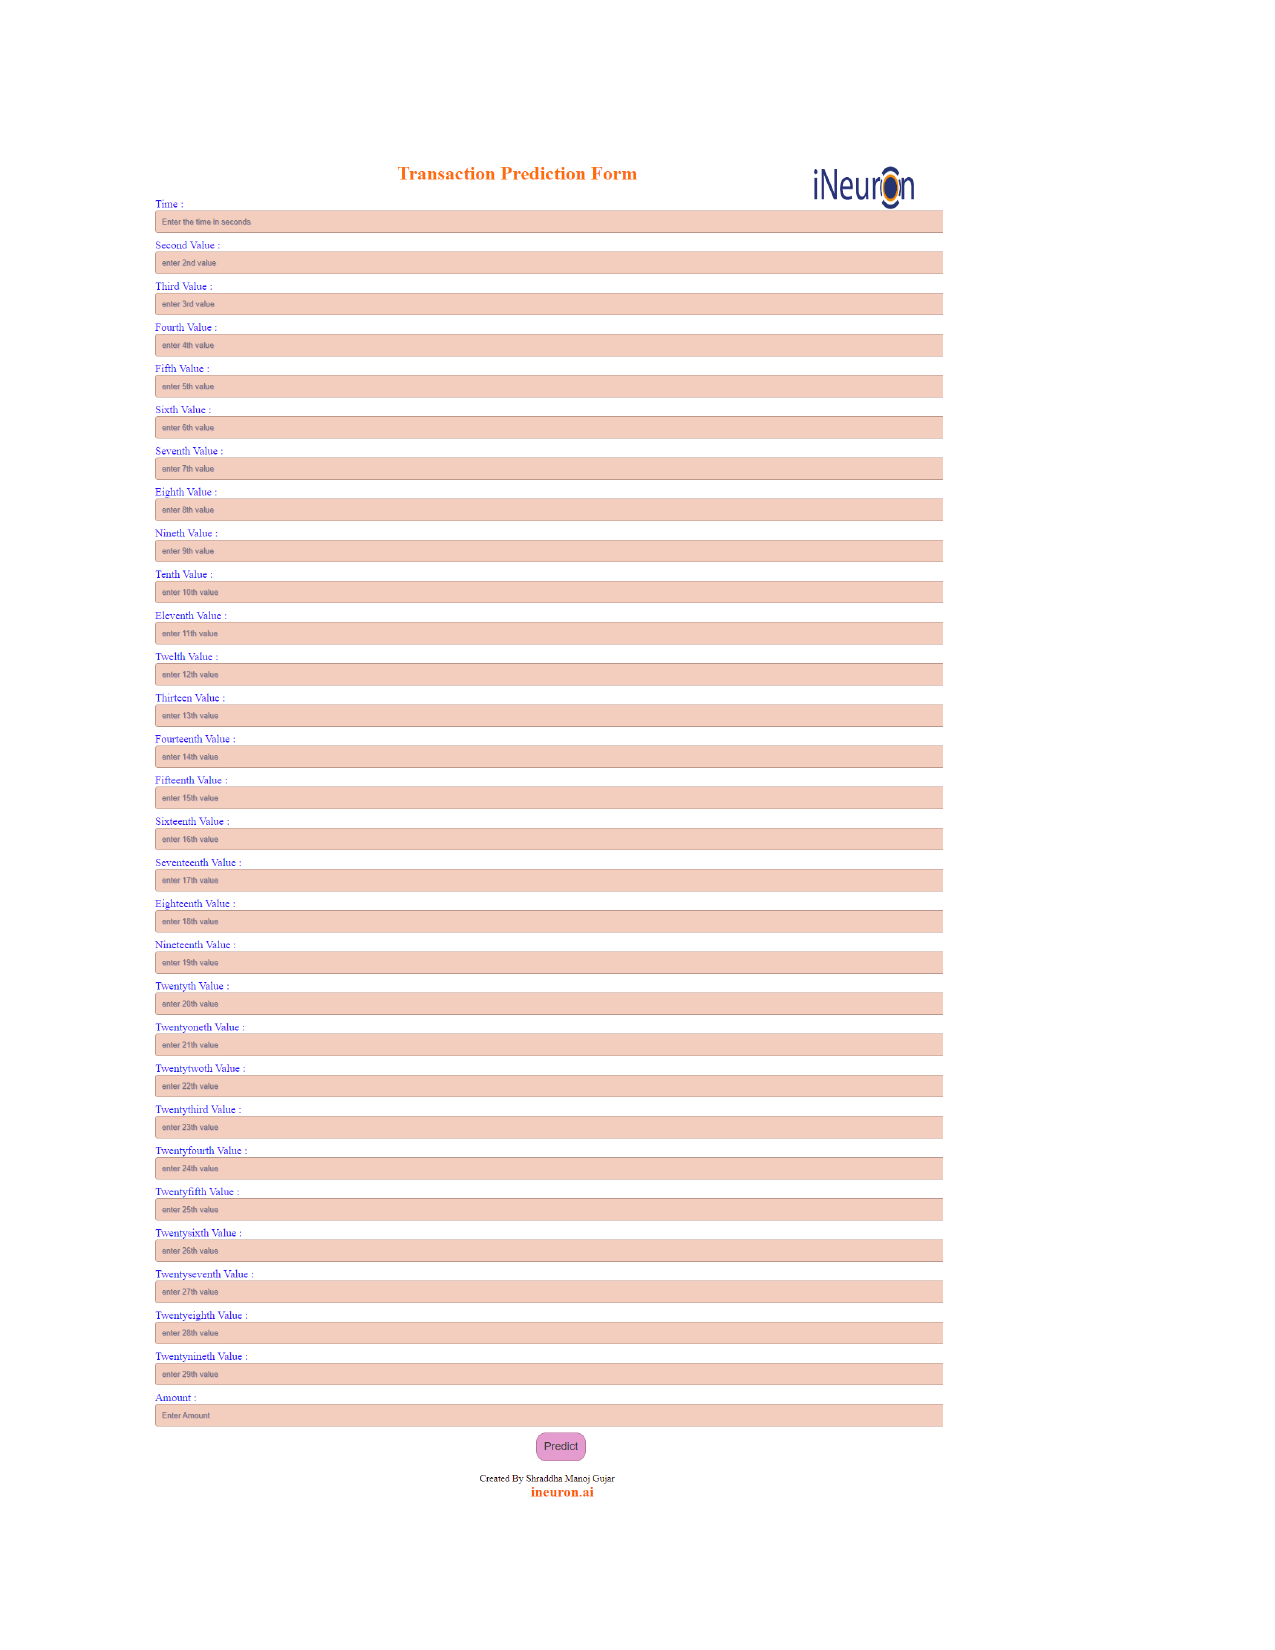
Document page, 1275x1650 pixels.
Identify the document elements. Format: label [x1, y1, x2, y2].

picture [150, 150, 943, 1500]
